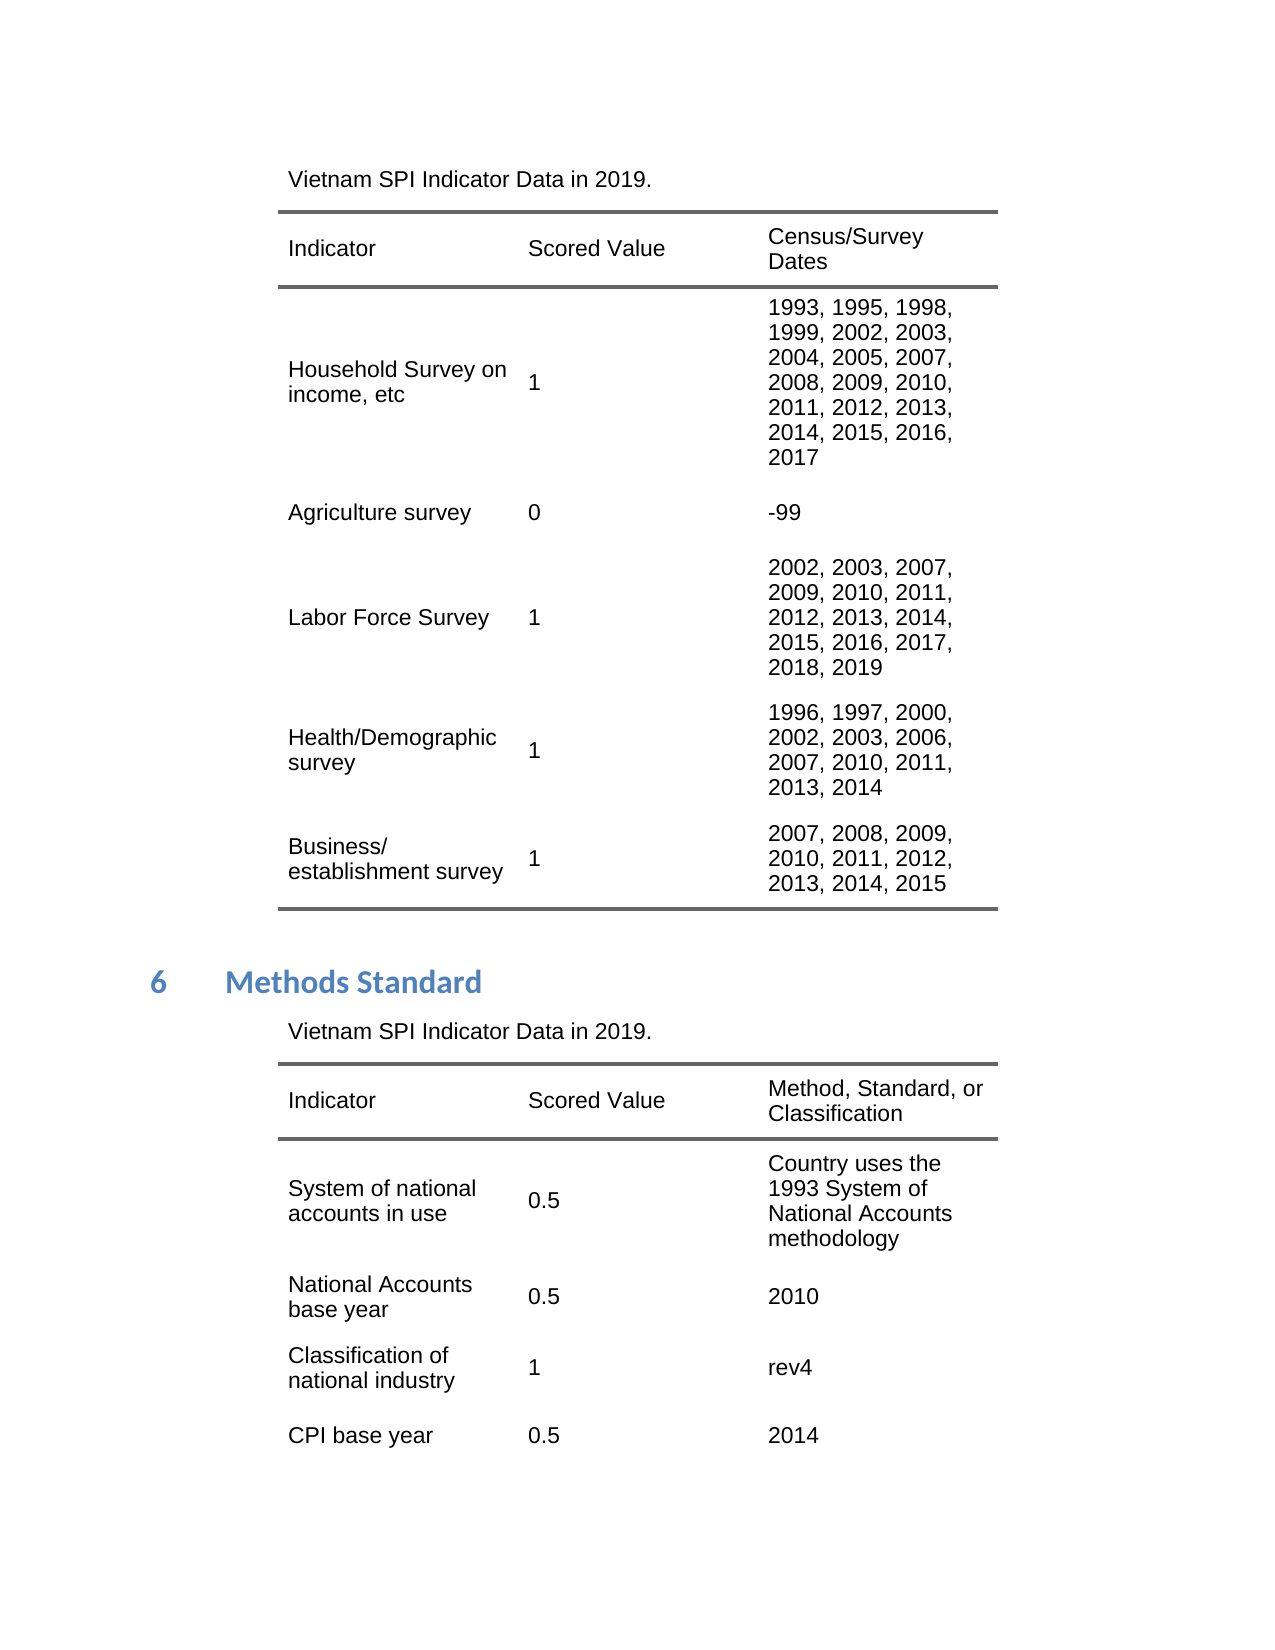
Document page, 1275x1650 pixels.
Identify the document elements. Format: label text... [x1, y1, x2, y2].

table_cell 1 [518, 1333, 757, 1403]
table_cell System of national accounts in use [278, 1141, 517, 1262]
table_cell Country uses the 1993 System of National Accounts methodology [758, 1141, 997, 1262]
table_cell -99 [758, 481, 997, 544]
table_cell 2010 [758, 1262, 997, 1333]
table_cell 0.5 [518, 1141, 757, 1262]
table_cell Household Survey on income, etc [278, 289, 517, 481]
table_cell 2014 [758, 1404, 997, 1468]
table_cell 1996, 1997, 2000, 2002, 2003, 2006, 2007, 2010, 2011, 2013, 2014 [758, 690, 997, 811]
table_cell Health/Demographic survey [278, 690, 517, 811]
table_cell National Accounts base year [278, 1262, 517, 1333]
table_cell 1993, 1995, 1998, 1999, 2002, 2003, 2004, 2005, 2007, 2008, 2009, 2010, 2011, 2012, 2013, 2014, 2015, 2016, 2017 [758, 289, 997, 481]
table_cell rev4 [758, 1333, 997, 1403]
table_cell 0 [518, 481, 757, 544]
table_cell Scored Value [518, 214, 757, 285]
table_cell 2002, 2003, 2007, 2009, 2010, 2011, 2012, 2013, 2014, 2015, 2016, 2017, 2018, 2019 [758, 545, 997, 690]
table_cell 2007, 2008, 2009, 2010, 2011, 2012, 2013, 2014, 2015 [758, 811, 997, 907]
table_cell Labor Force Survey [278, 545, 517, 690]
table_cell Census/Survey Dates [758, 214, 997, 285]
subtitle 6 Methods Standard [150, 961, 1125, 1002]
table_cell 1 [518, 811, 757, 907]
table_cell Classification of national industry [278, 1333, 517, 1403]
table_cell 0.5 [518, 1262, 757, 1333]
table_cell Business/establishment survey [278, 811, 517, 907]
table_header Vietnam SPI Indicator Data in 2019. [278, 1002, 997, 1062]
table_header Vietnam SPI Indicator Data in 2019. [278, 150, 997, 210]
table_cell Indicator [278, 214, 517, 285]
table_cell Indicator [278, 1066, 517, 1137]
table_cell CPI base year [278, 1404, 517, 1468]
table_cell 0.5 [518, 1404, 757, 1468]
table_cell Agriculture survey [278, 481, 517, 544]
table_cell Method, Standard, or Classification [758, 1066, 997, 1137]
table_cell 1 [518, 545, 757, 690]
table_cell 1 [518, 289, 757, 481]
table_cell 1 [518, 690, 757, 811]
table_cell Scored Value [518, 1066, 757, 1137]
